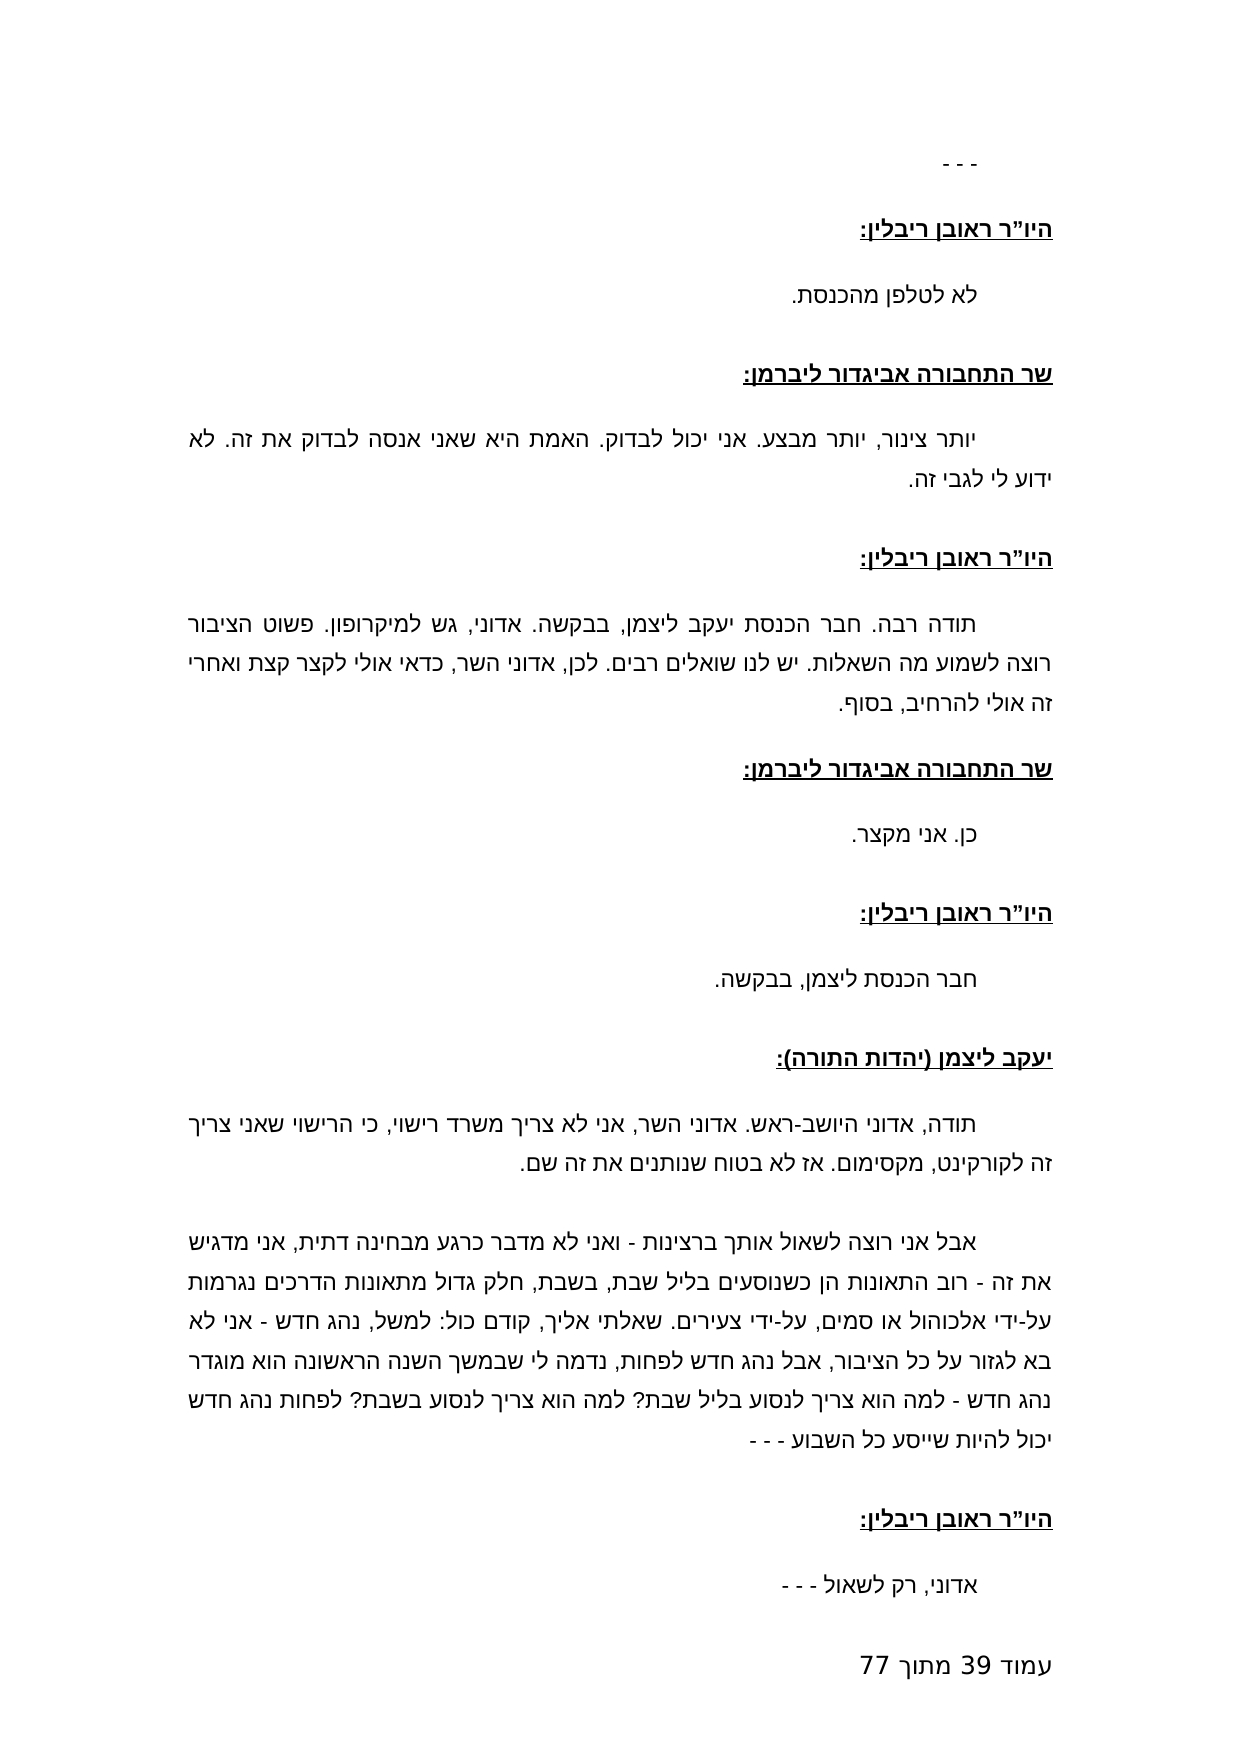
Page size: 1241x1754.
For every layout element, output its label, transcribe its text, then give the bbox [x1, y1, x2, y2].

text לא לטלפן מהכנסת. [187, 282, 1053, 308]
text אדוני, רק לשאול - - - [187, 1572, 1053, 1598]
text יעקב ליצמן (יהדות התורה): [187, 1045, 1053, 1071]
text תודה, אדוני היושב-ראש. אדוני השר, אני לא צריך משרד רישוי, כי הרישוי שאני צריך זה לקורקינט, מקסימום. אז לא בטוח שנותנים את זה שם. [187, 1111, 1053, 1177]
text אבל אני רוצה לשאול אותך ברצינות - ואני לא מדבר כרגע מבחינה דתית, אני מדגיש את זה - רוב התאונות הן כשנוסעים בליל שבת, בשבת, חלק גדול מתאונות הדרכים נגרמות על-ידי אלכוהול או סמים, על-ידי צעירים. שאלתי אליך, קודם כול: למשל, נהג חדש - אני לא בא לגזור על כל הציבור, אבל נהג חדש לפחות, נדמה לי שבמשך השנה הראשונה הוא מוגדר נהג חדש - למה הוא צריך לנסוע בליל שבת? למה הוא צריך לנסוע בשבת? לפחות נהג חדש יכול להיות שייסע כל השבוע - - - [187, 1229, 1053, 1453]
text שר התחבורה אביגדור ליברמן: [187, 361, 1053, 387]
text היו”ר ראובן ריבלין: [187, 216, 1053, 242]
text יותר צינור, יותר מבצע. אני יכול לבדוק. האמת היא שאני אנסה לבדוק את זה. לא ידוע לי לגבי זה. [187, 426, 1053, 492]
text חבר הכנסת ליצמן, בבקשה. [187, 966, 1053, 992]
text שר התחבורה אביגדור ליברמן: [187, 756, 1053, 782]
text היו”ר ראובן ריבלין: [187, 1506, 1053, 1532]
text תודה רבה. חבר הכנסת יעקב ליצמן, בבקשה. אדוני, גש למיקרופון. פשוט הציבור רוצה לשמוע מה השאלות. יש לנו שואלים רבים. לכן, אדוני השר, כדאי אולי לקצר קצת ואחרי זה אולי להרחיב, בסוף. [187, 611, 1053, 716]
text - - - [187, 150, 1053, 176]
text כן. אני מקצר. [187, 821, 1053, 848]
text היו”ר ראובן ריבלין: [187, 900, 1053, 927]
text היו”ר ראובן ריבלין: [187, 545, 1053, 571]
